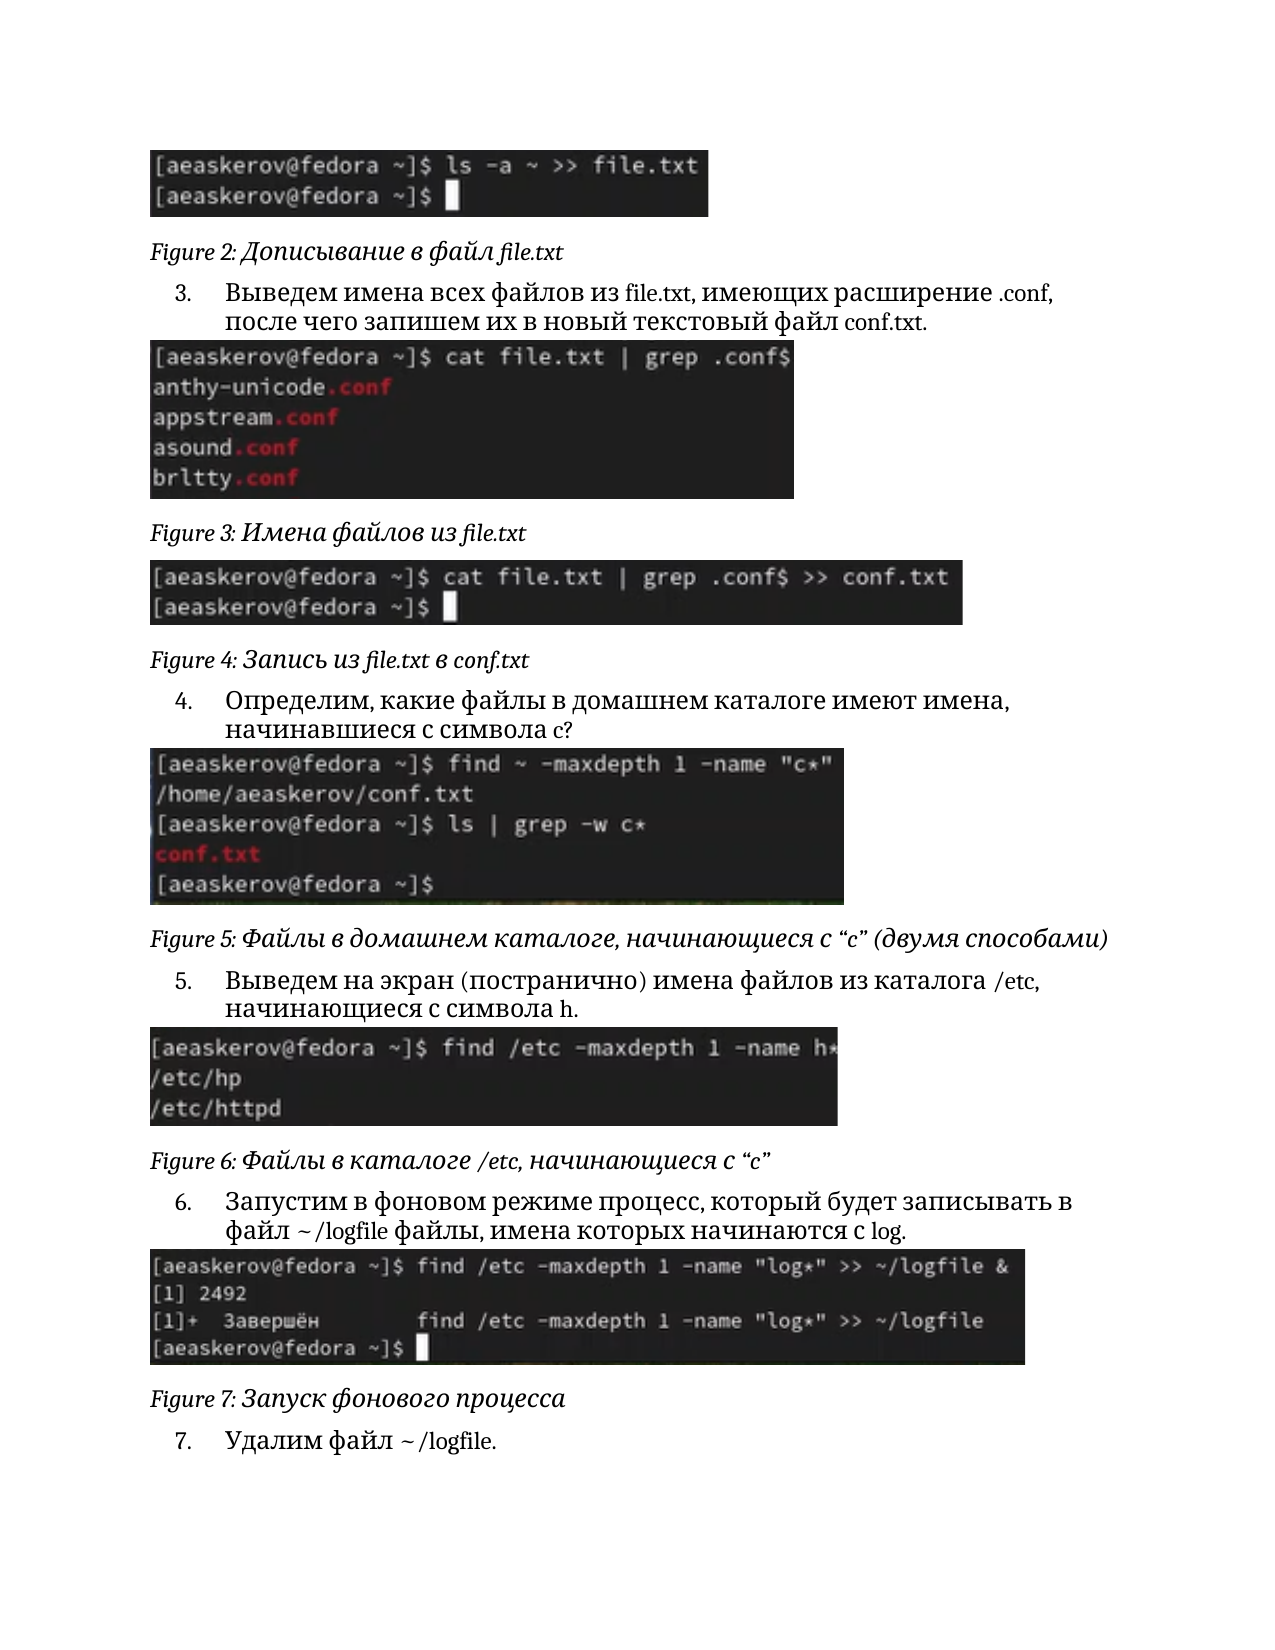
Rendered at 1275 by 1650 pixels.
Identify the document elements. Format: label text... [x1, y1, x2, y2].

text Figure 6: Файлы в каталоге /etc, начинающиеся с “c” [150, 1147, 1125, 1175]
list Удалим файл ~/logfile. [175, 1427, 1125, 1455]
picture [150, 1027, 838, 1126]
text Figure 4: Запись из file.txt в conf.txt [150, 646, 1125, 674]
picture [150, 560, 963, 625]
picture [150, 748, 844, 905]
list Выведем на экран (постранично) имена файлов из каталога /etc, начинающиеся с символа h. [175, 967, 1125, 1024]
picture [150, 150, 709, 217]
text Figure 5: Файлы в домашнем каталоге, начинающиеся с “c” (двумя способами) [150, 925, 1125, 954]
text Figure 3: Имена файлов из file.txt [150, 519, 1125, 548]
picture [150, 1249, 1025, 1365]
text Figure 7: Запуск фонового процесса [150, 1385, 1125, 1414]
picture [150, 340, 794, 499]
list Определим, какие файлы в домашнем каталоге имеют имена, начинавшиеся с символа c? [175, 687, 1125, 744]
list Запустим в фоновом режиме процесс, который будет записывать в файл ~/logfile файлы, имена которых начинаются с log. [175, 1188, 1125, 1245]
text Figure 2: Дописывание в файл file.txt [150, 237, 1125, 266]
list Выведем имена всех файлов из file.txt, имеющих расширение .conf, после чего запишем их в новый текстовый файл conf.txt. [175, 279, 1125, 336]
